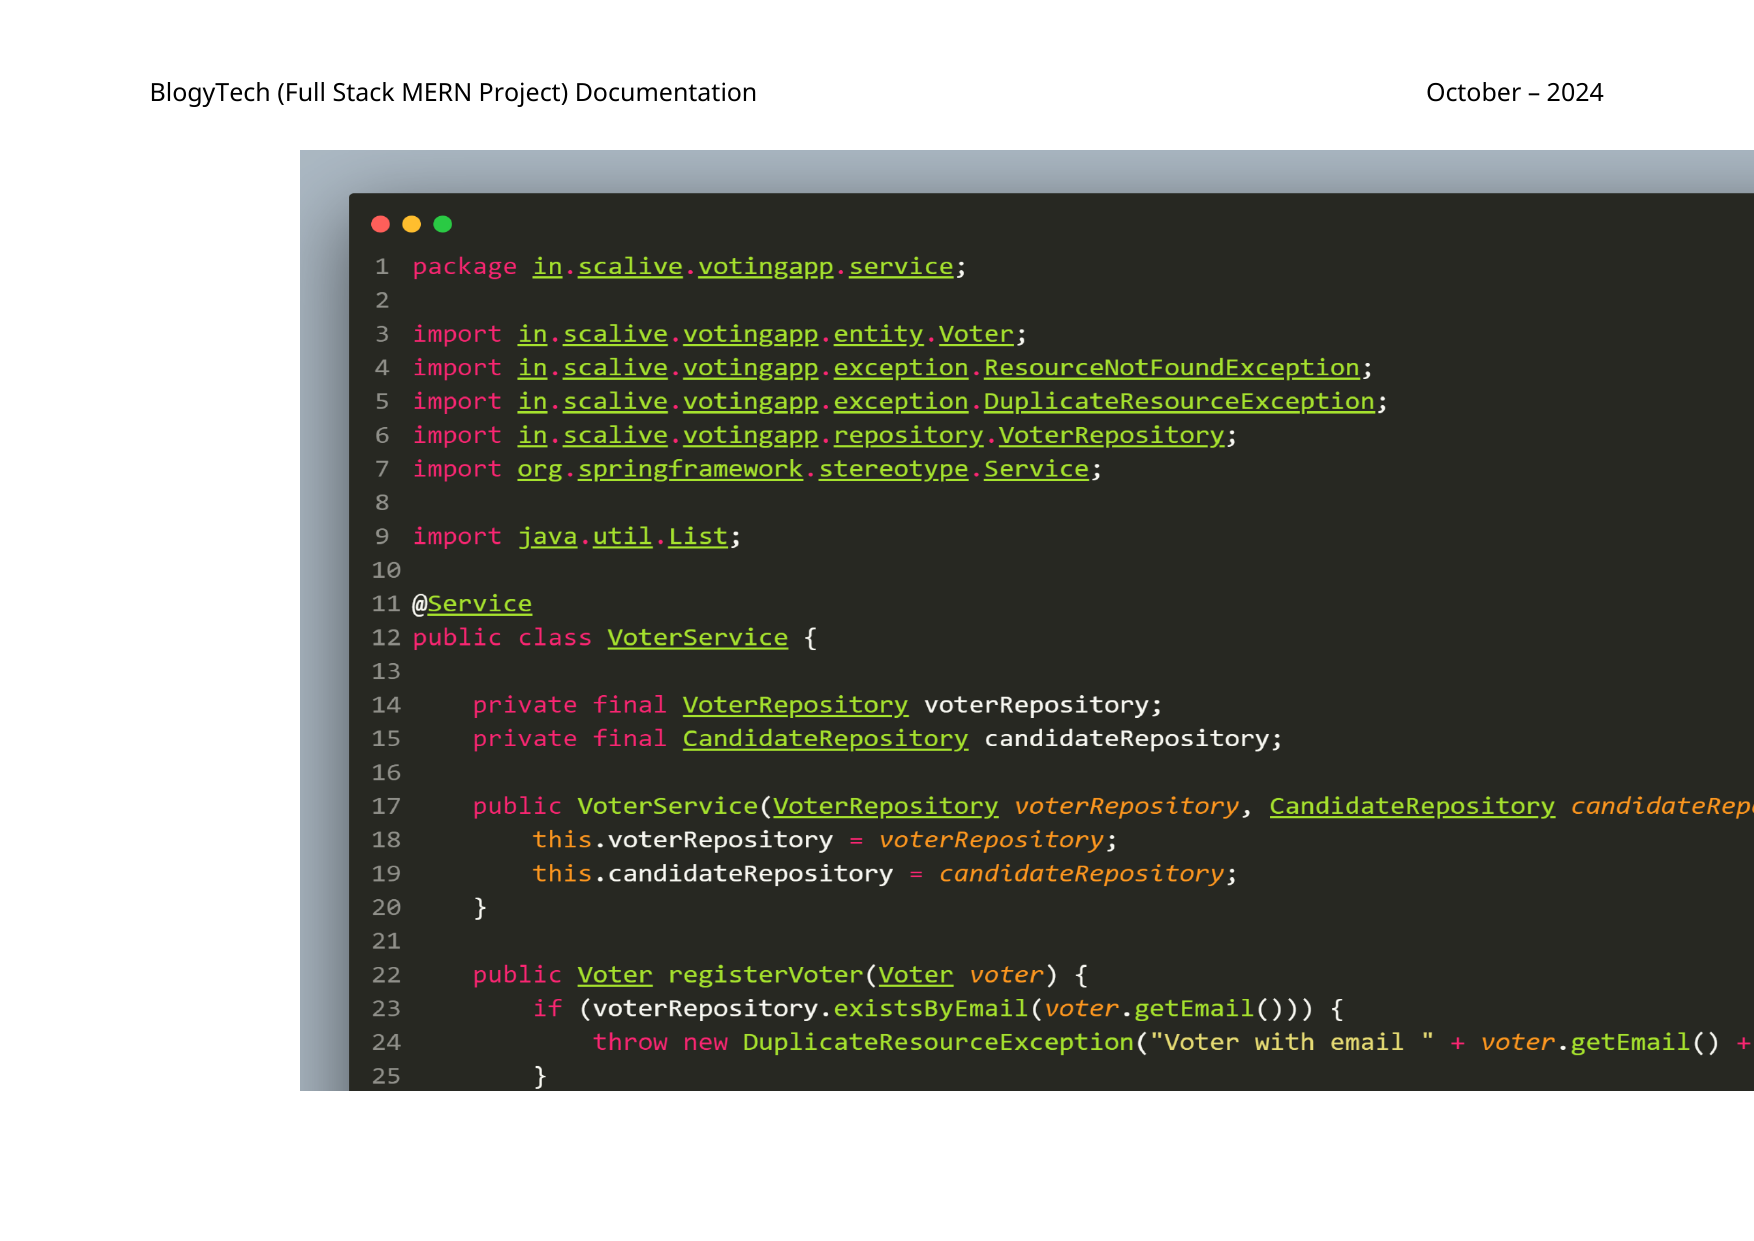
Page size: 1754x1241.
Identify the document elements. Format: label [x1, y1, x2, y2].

picture [300, 150, 1754, 1091]
